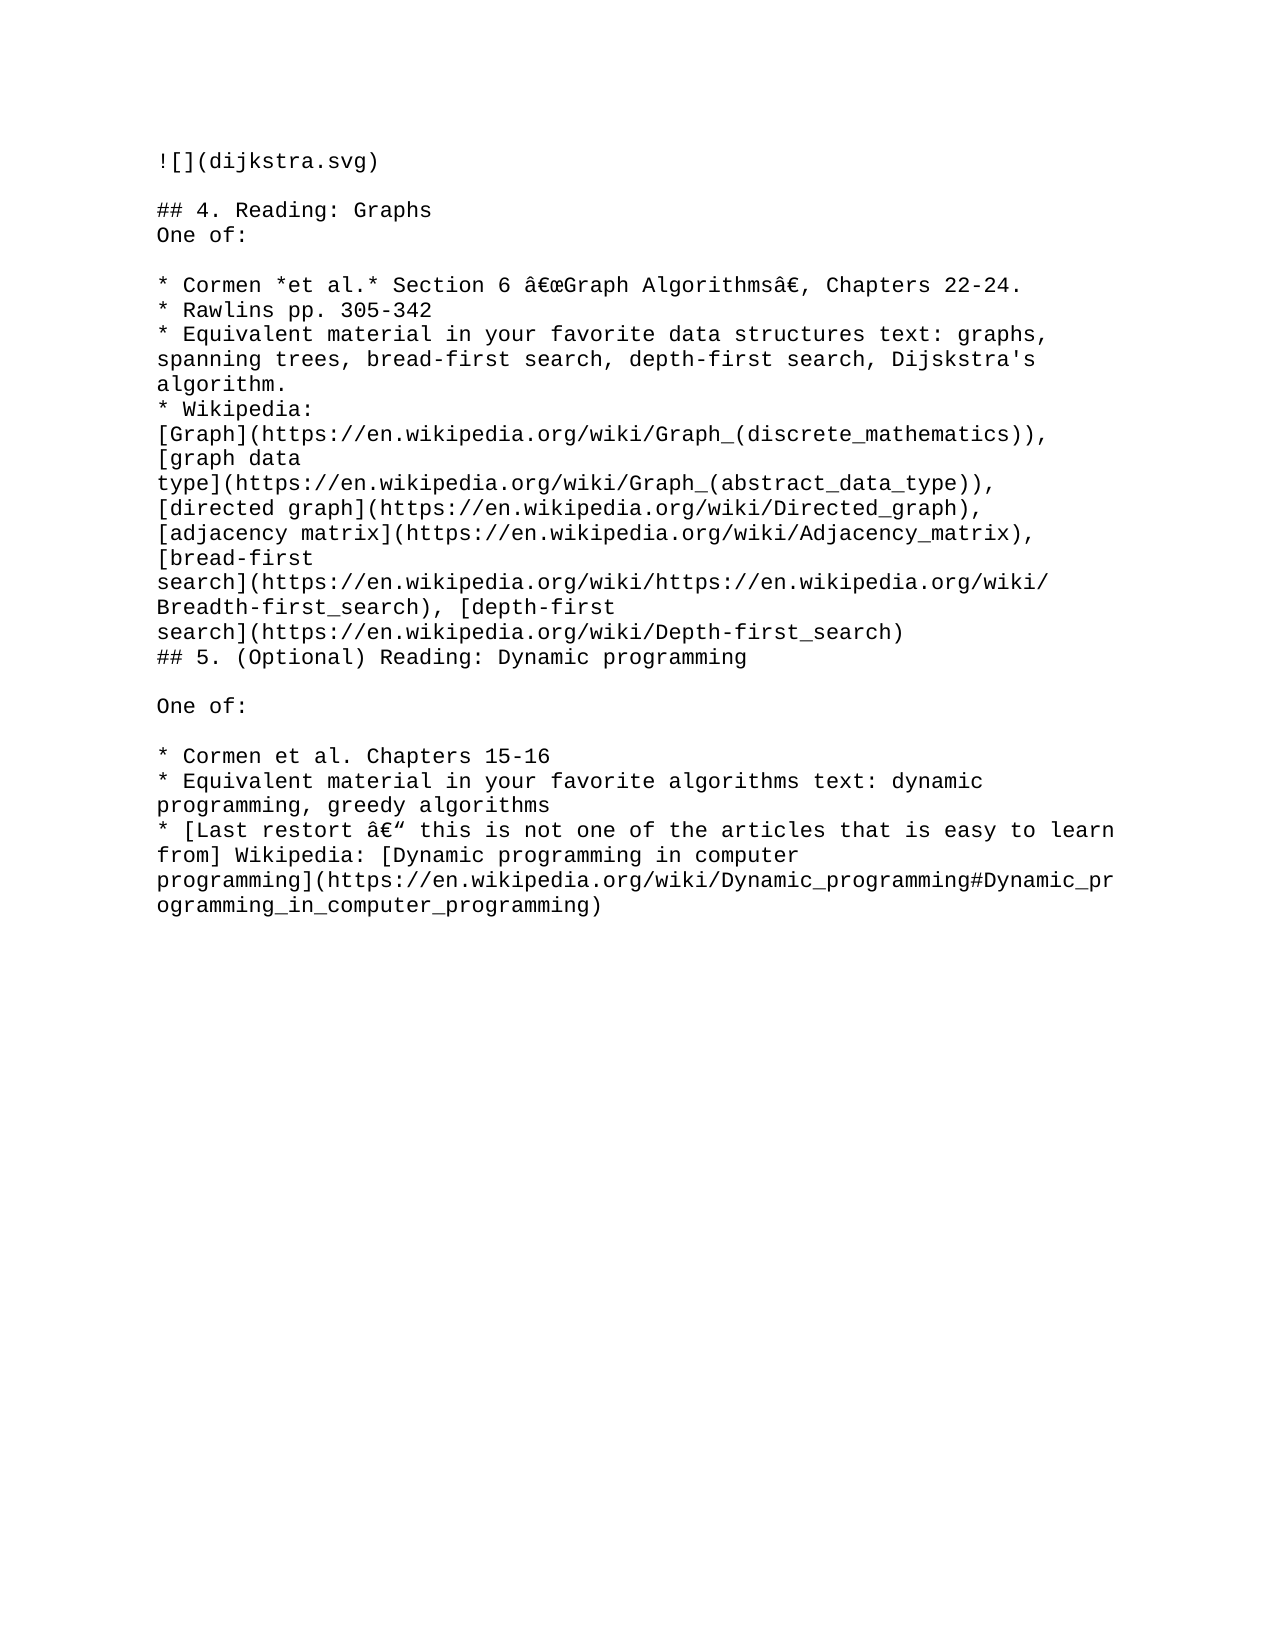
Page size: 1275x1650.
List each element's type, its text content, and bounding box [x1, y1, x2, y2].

text * Cormen *et al.* Section 6 â€œGraph Algorithmsâ€, Chapters 22-24. [156, 274, 1118, 299]
text ## 4. Reading: Graphs [156, 199, 1118, 224]
text * [Last restort â€“ this is not one of the articles that is easy to learn from] Wikipedia: [Dynamic programming in computer programming](https://en.wikipedia.org/wiki/Dynamic_programming#Dynamic_programming_in_computer_programming) [156, 819, 1118, 918]
text One of: [156, 224, 1118, 249]
text * Equivalent material in your favorite data structures text: graphs, spanning trees, bread-first search, depth-first search, Dijskstra's algorithm. [156, 323, 1118, 398]
text * Rawlins pp. 305-342 [156, 299, 1118, 323]
text * Equivalent material in your favorite algorithms text: dynamic programming, greedy algorithms [156, 770, 1118, 819]
text ## 5. (Optional) Reading: Dynamic programming [156, 646, 1118, 671]
text One of: [156, 695, 1118, 720]
text * Cormen et al. Chapters 15-16 [156, 745, 1118, 770]
text ![](dijkstra.svg) [156, 150, 1118, 175]
text * Wikipedia: [Graph](https://en.wikipedia.org/wiki/Graph_(discrete_mathematics)), [graph data type](https://en.wikipedia.org/wiki/Graph_(abstract_data_type)), [directed graph](https://en.wikipedia.org/wiki/Directed_graph), [adjacency matrix](https://en.wikipedia.org/wiki/Adjacency_matrix), [bread-first search](https://en.wikipedia.org/wiki/https://en.wikipedia.org/wiki/Breadth-first_search), [depth-first search](https://en.wikipedia.org/wiki/Depth-first_search) [156, 398, 1118, 646]
